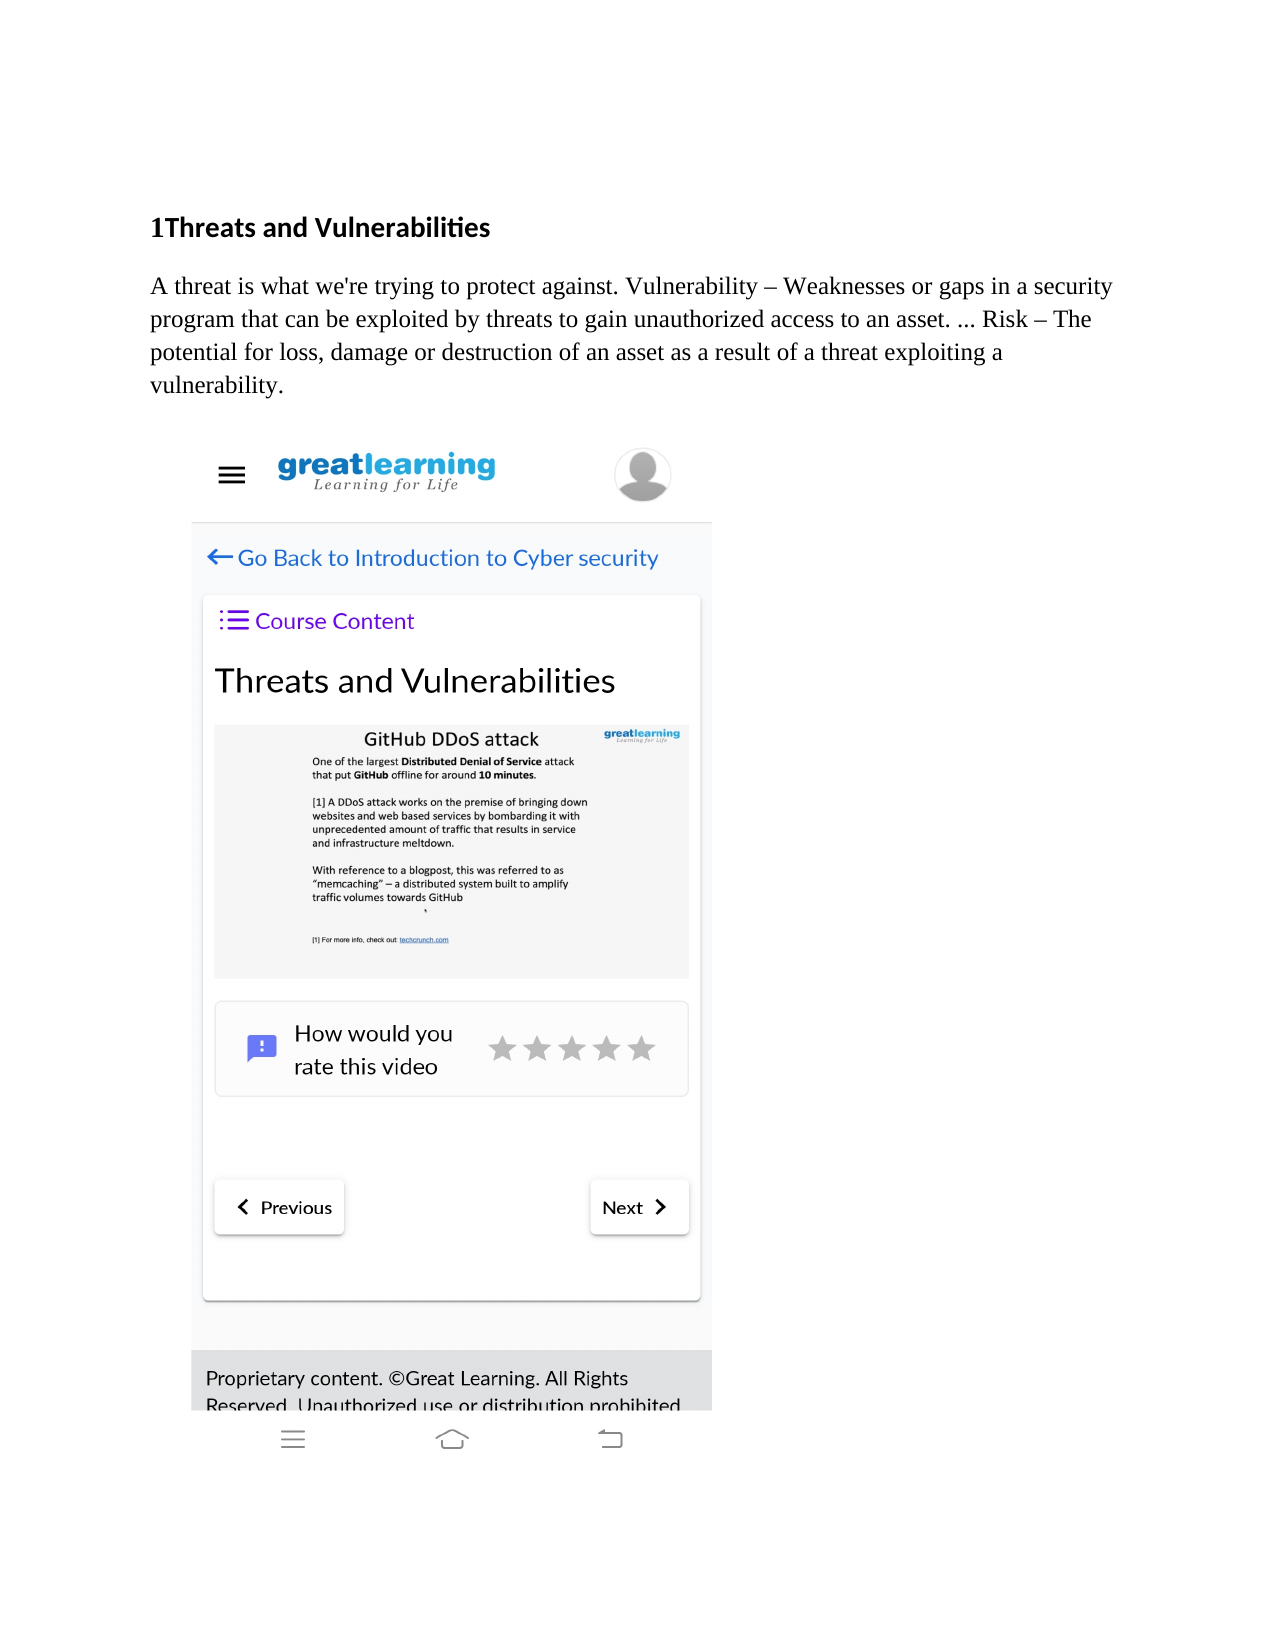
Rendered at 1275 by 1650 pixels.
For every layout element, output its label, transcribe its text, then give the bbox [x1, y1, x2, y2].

text A threat is what we're trying to protect against. Vulnerability – Weaknesses or gaps in a security program that can be exploited by threats to gain unauthorized access to an asset. ... Risk – The potential for loss, damage or destruction of an asset as a result of a threat exploiting a vulnerability. [150, 271, 1125, 399]
text 1Threats and Vulnerabilities [150, 209, 1125, 245]
picture [191, 437, 712, 1468]
